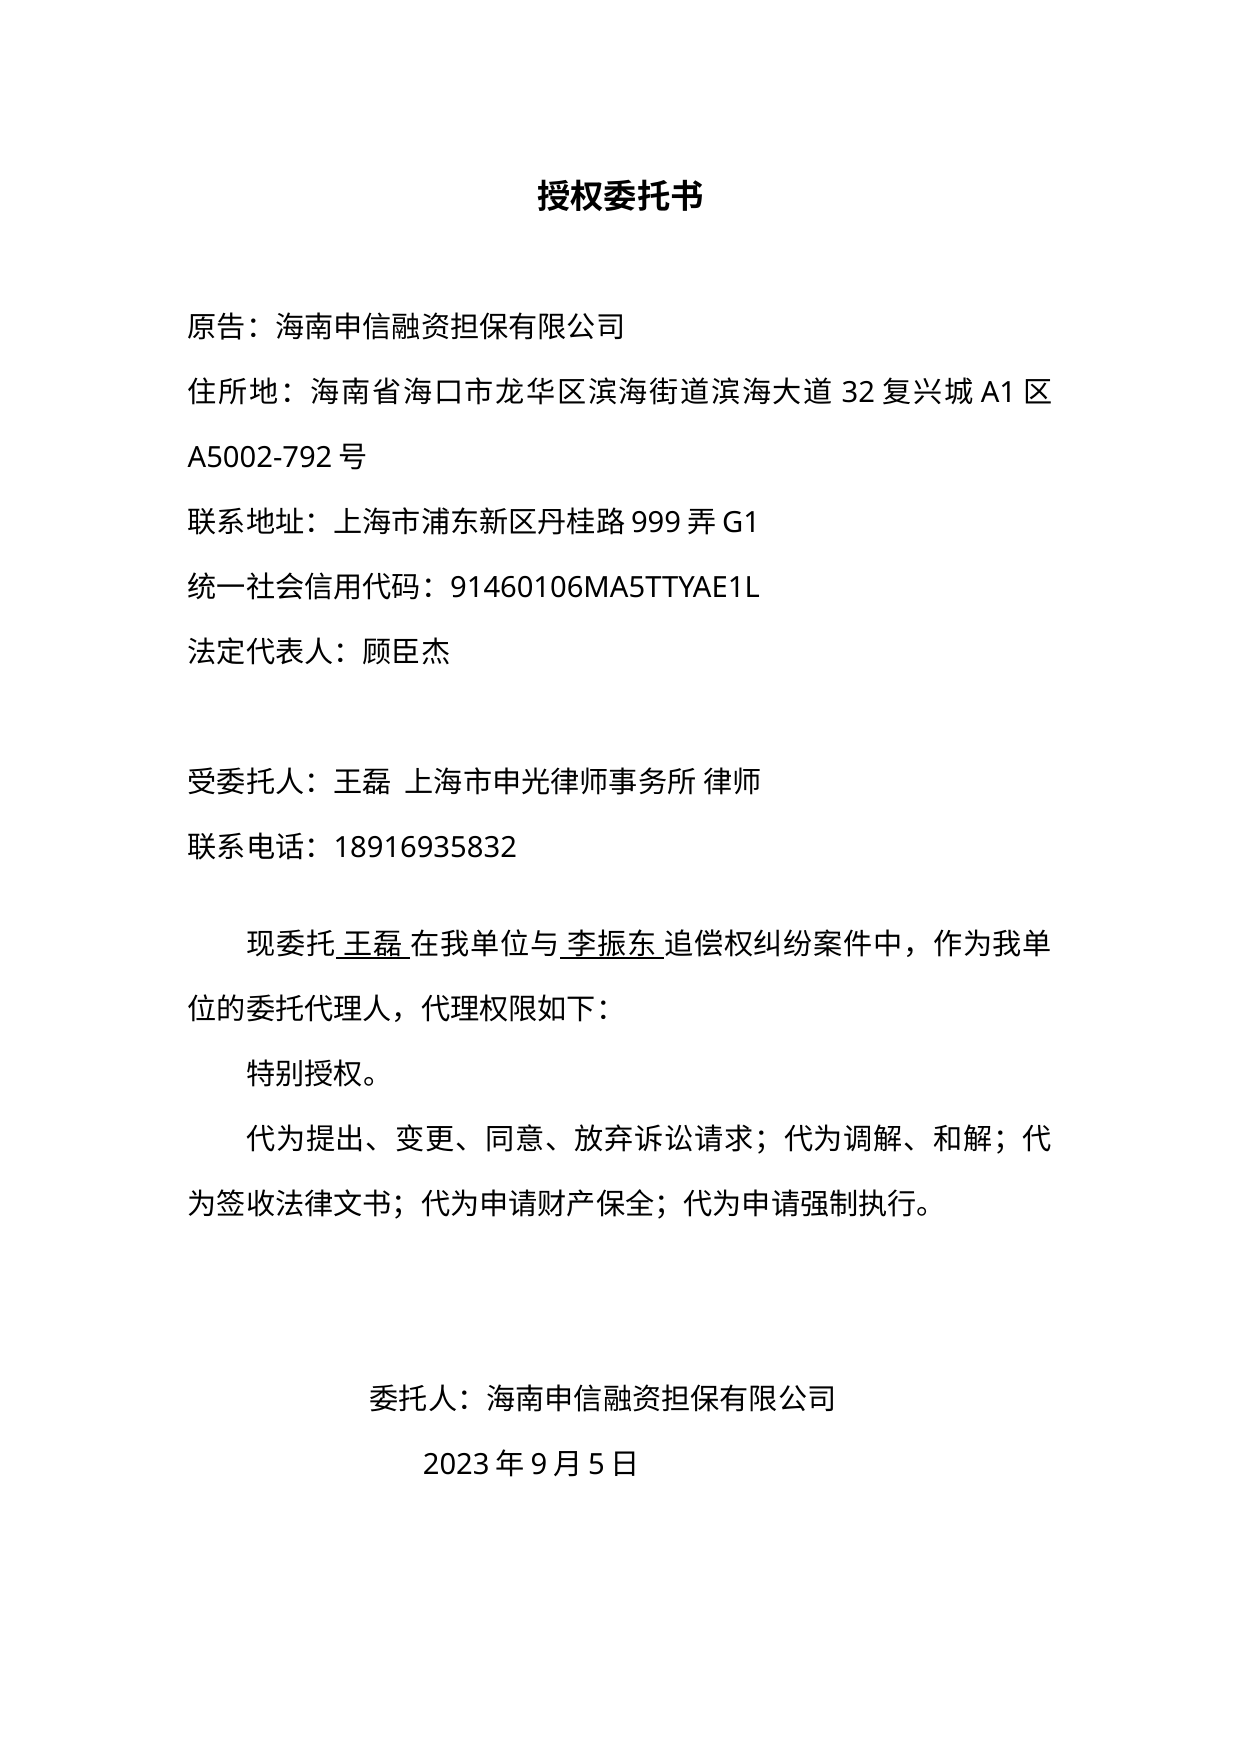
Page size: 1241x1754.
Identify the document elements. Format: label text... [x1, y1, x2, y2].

text 授权委托书 [187, 162, 1053, 227]
text 联系地址：上海市浦东新区丹桂路999弄G1 [187, 487, 1053, 552]
text 法定代表人：顾臣杰 [187, 617, 1053, 682]
text 受委托人：王磊 上海市申光律师事务所 律师 联系电话：18916935832 [187, 682, 1053, 909]
text 特别授权。 [187, 1039, 1053, 1104]
text 原告：海南申信融资担保有限公司 [187, 292, 1053, 357]
text 2023年9月5日 [187, 1429, 1053, 1494]
text 委托人：海南申信融资担保有限公司 [187, 1364, 1053, 1429]
text 现委托 王磊 在我单位与 李振东 追偿权纠纷案件中，作为我单位的委托代理人，代理权限如下： [187, 909, 1053, 1039]
text 统一社会信用代码：91460106MA5TTYAE1L [187, 552, 1053, 617]
text 代为提出、变更、同意、放弃诉讼请求；代为调解、和解；代为签收法律文书；代为申请财产保全；代为申请强制执行。 [187, 1104, 1053, 1234]
text 住所地：海南省海口市龙华区滨海街道滨海大道32复兴城A1区A5002-792号 [187, 357, 1053, 487]
